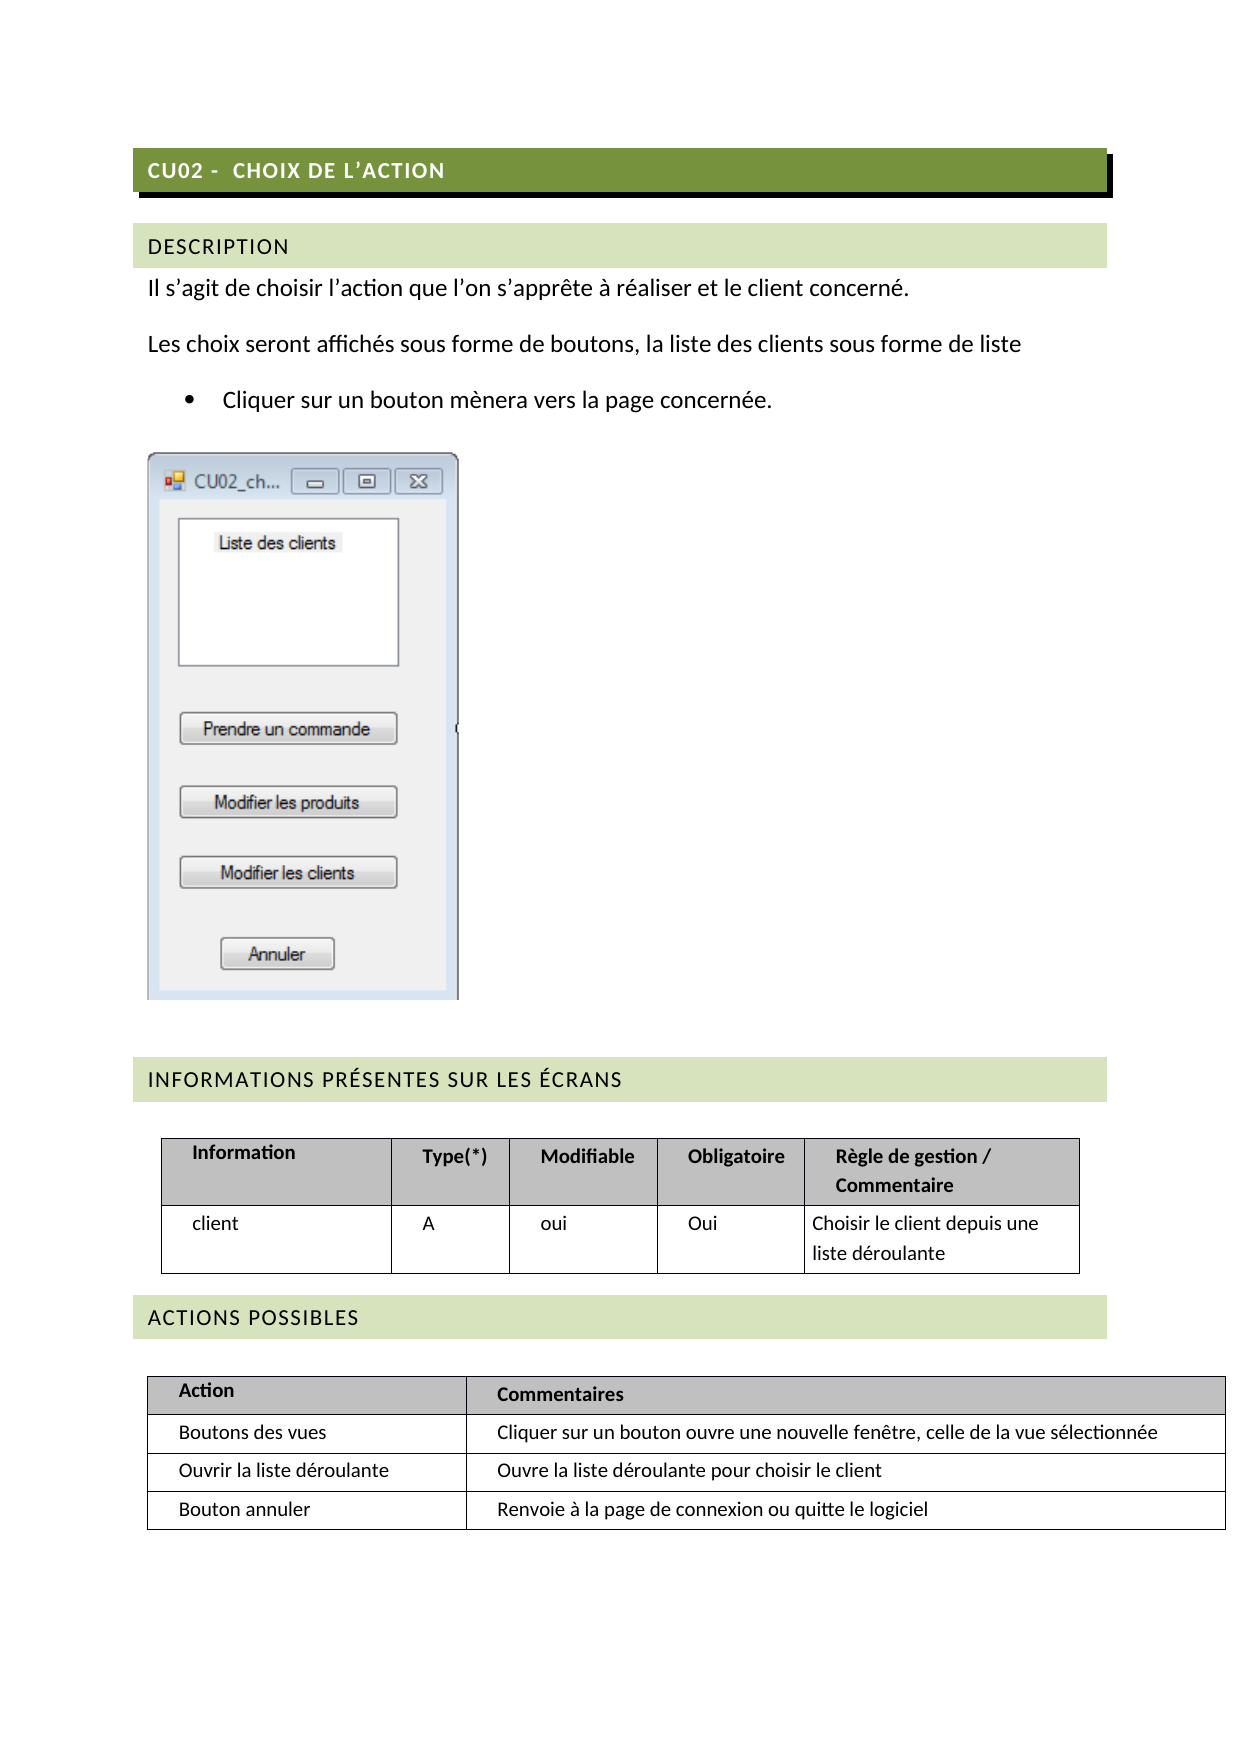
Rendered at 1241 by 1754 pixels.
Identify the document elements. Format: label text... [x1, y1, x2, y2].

table_cell oui [510, 1206, 657, 1273]
table_header Type(*) [392, 1139, 509, 1205]
text Il s’agit de choisir l’action que l’on s’apprête à réaliser et le client concerné. [148, 272, 1093, 303]
table_cell Boutons des vues [148, 1415, 466, 1452]
picture [147, 451, 459, 1000]
text CU02 - choix de l’action [139, 154, 1101, 186]
table_cell Oui [658, 1206, 804, 1273]
list Cliquer sur un bouton mènera vers la page concernée. [185, 384, 1093, 414]
table_header Modifiable [510, 1139, 657, 1205]
table_cell Renvoie à la page de connexion ou quitte le logiciel [467, 1492, 1225, 1529]
table_header Règle de gestion / Commentaire [805, 1139, 1079, 1205]
text Informations présentes sur les écrans [139, 1063, 1101, 1095]
table_header Action [148, 1377, 466, 1414]
table_cell client [162, 1206, 391, 1273]
table_cell Bouton annuler [148, 1492, 466, 1529]
text Description [139, 230, 1101, 262]
table_cell Ouvre la liste déroulante pour choisir le client [467, 1454, 1225, 1491]
table_cell A [392, 1206, 509, 1273]
table_cell Choisir le client depuis une liste déroulante [805, 1206, 1079, 1273]
table_header Obligatoire [658, 1139, 804, 1205]
table_cell Ouvrir la liste déroulante [148, 1454, 466, 1491]
table_header Commentaires [467, 1377, 1225, 1414]
table_header Information [162, 1139, 391, 1205]
text Actions possibles [139, 1301, 1101, 1333]
text Les choix seront affichés sous forme de boutons, la liste des clients sous forme de liste [148, 328, 1093, 359]
table_cell Cliquer sur un bouton ouvre une nouvelle fenêtre, celle de la vue sélectionnée [467, 1415, 1225, 1452]
